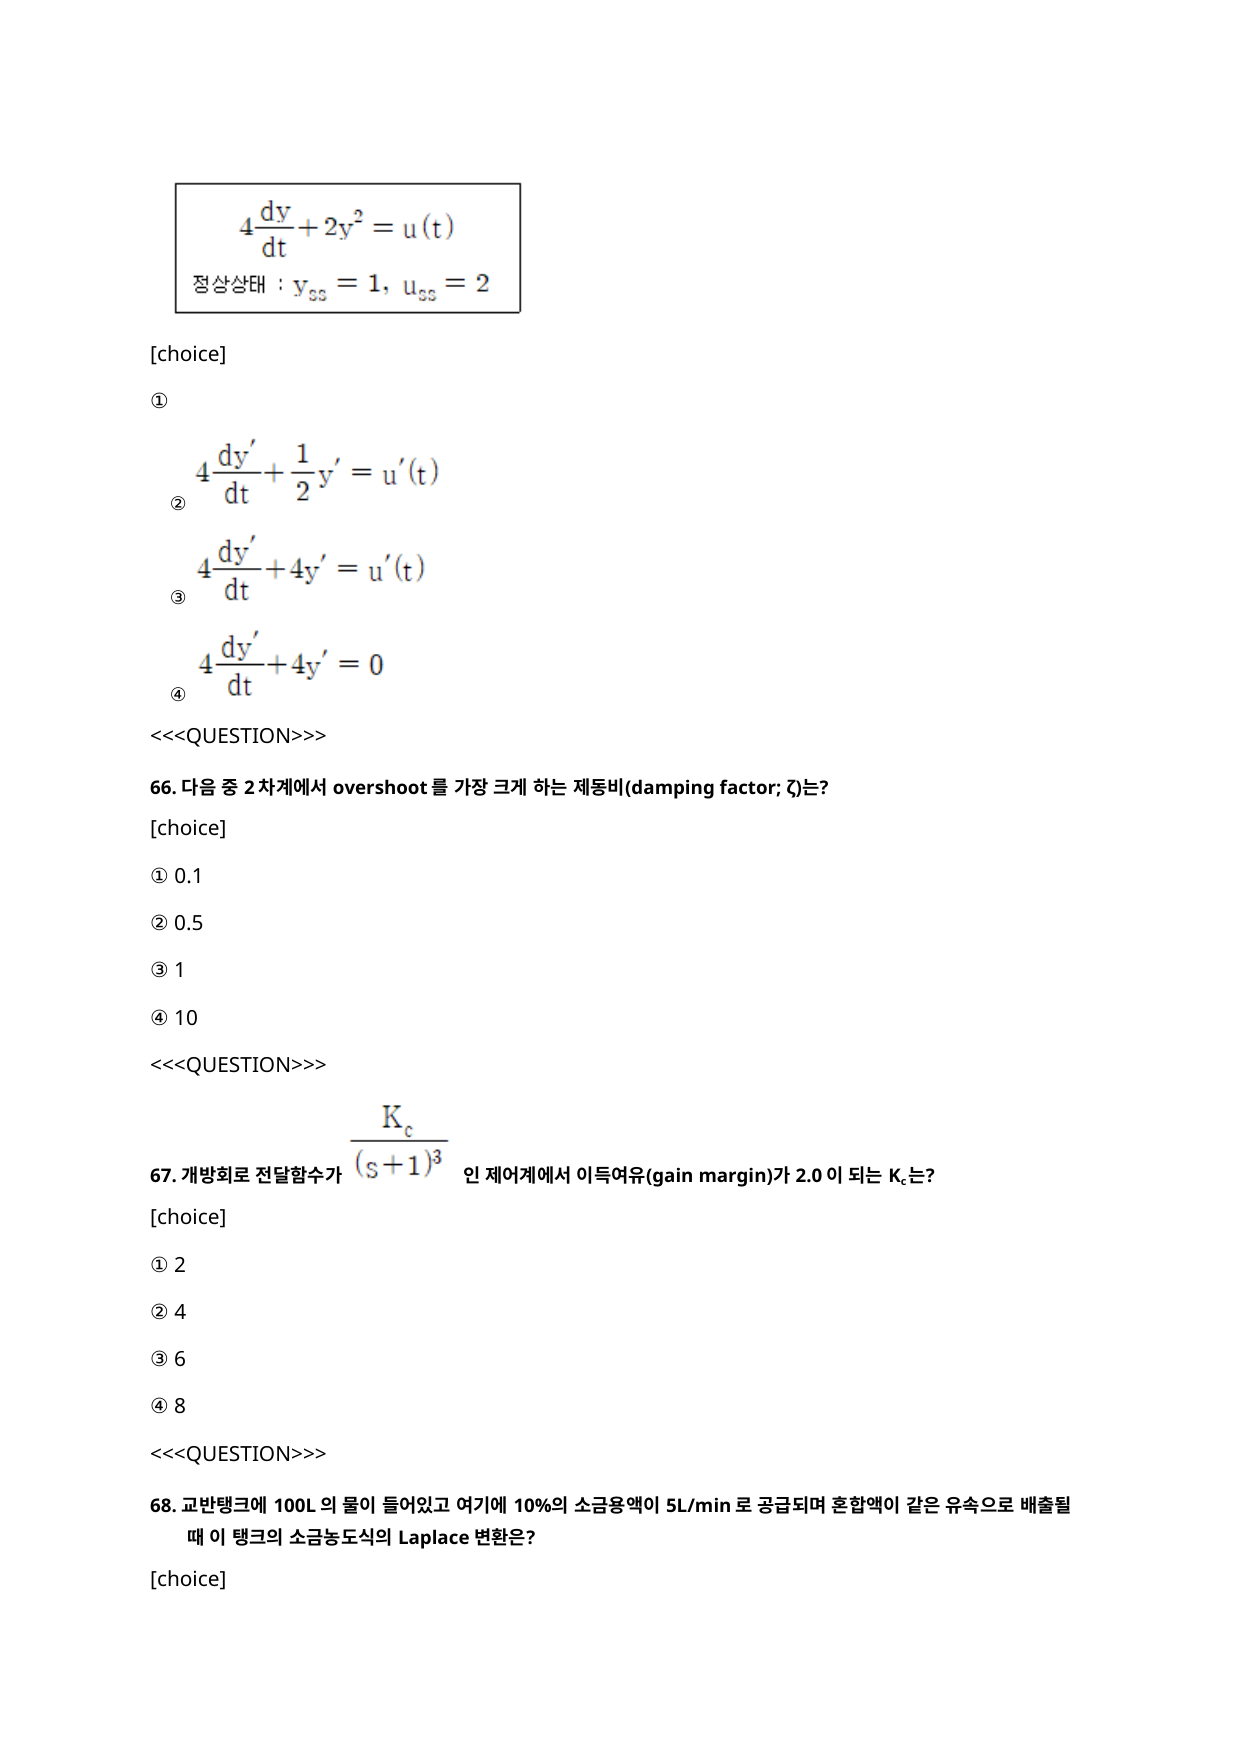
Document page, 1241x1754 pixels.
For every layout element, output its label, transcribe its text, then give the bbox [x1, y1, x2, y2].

text ④ 10 [150, 1003, 1090, 1031]
picture [169, 177, 526, 320]
text ④ 8 [150, 1392, 1090, 1420]
text ① [150, 386, 1090, 414]
text ③ 6 [150, 1344, 1090, 1373]
picture [346, 1101, 453, 1183]
text <<<QUESTION>>> [150, 1050, 1090, 1078]
text [choice] [150, 1202, 1090, 1231]
text [choice] [150, 1564, 1090, 1592]
text 68. 교반탱크에 100L의 물이 들어있고 여기에 10%의 소금용액이 5L/min로 공급되며 혼합액이 같은 유속으로 배출될 때 이 탱크의 소금농도식의 Laplace 변환은? [150, 1490, 1090, 1550]
text [choice] [150, 339, 1090, 367]
picture [191, 433, 445, 510]
text ② 4 [150, 1297, 1090, 1326]
text ② 0.5 [150, 908, 1090, 937]
text <<<QUESTION>>> [150, 721, 1090, 749]
text <<<QUESTION>>> [150, 1439, 1090, 1467]
text ④ [150, 624, 1090, 707]
text ① 2 [150, 1250, 1090, 1278]
picture [191, 623, 390, 702]
text 67. 개방회로 전달함수가 인 제어계에서 이득여유(gain margin)가 2.0이 되는 Kc는? [150, 1101, 1090, 1188]
text [choice] [150, 813, 1090, 842]
text ③ 1 [150, 955, 1090, 984]
text 66. 다음 중 2차계에서 overshoot를 가장 크게 하는 제동비(damping factor; ζ)는? [150, 773, 1090, 800]
picture [191, 529, 431, 605]
text ③ [150, 529, 1090, 610]
text ① 0.1 [150, 861, 1090, 889]
